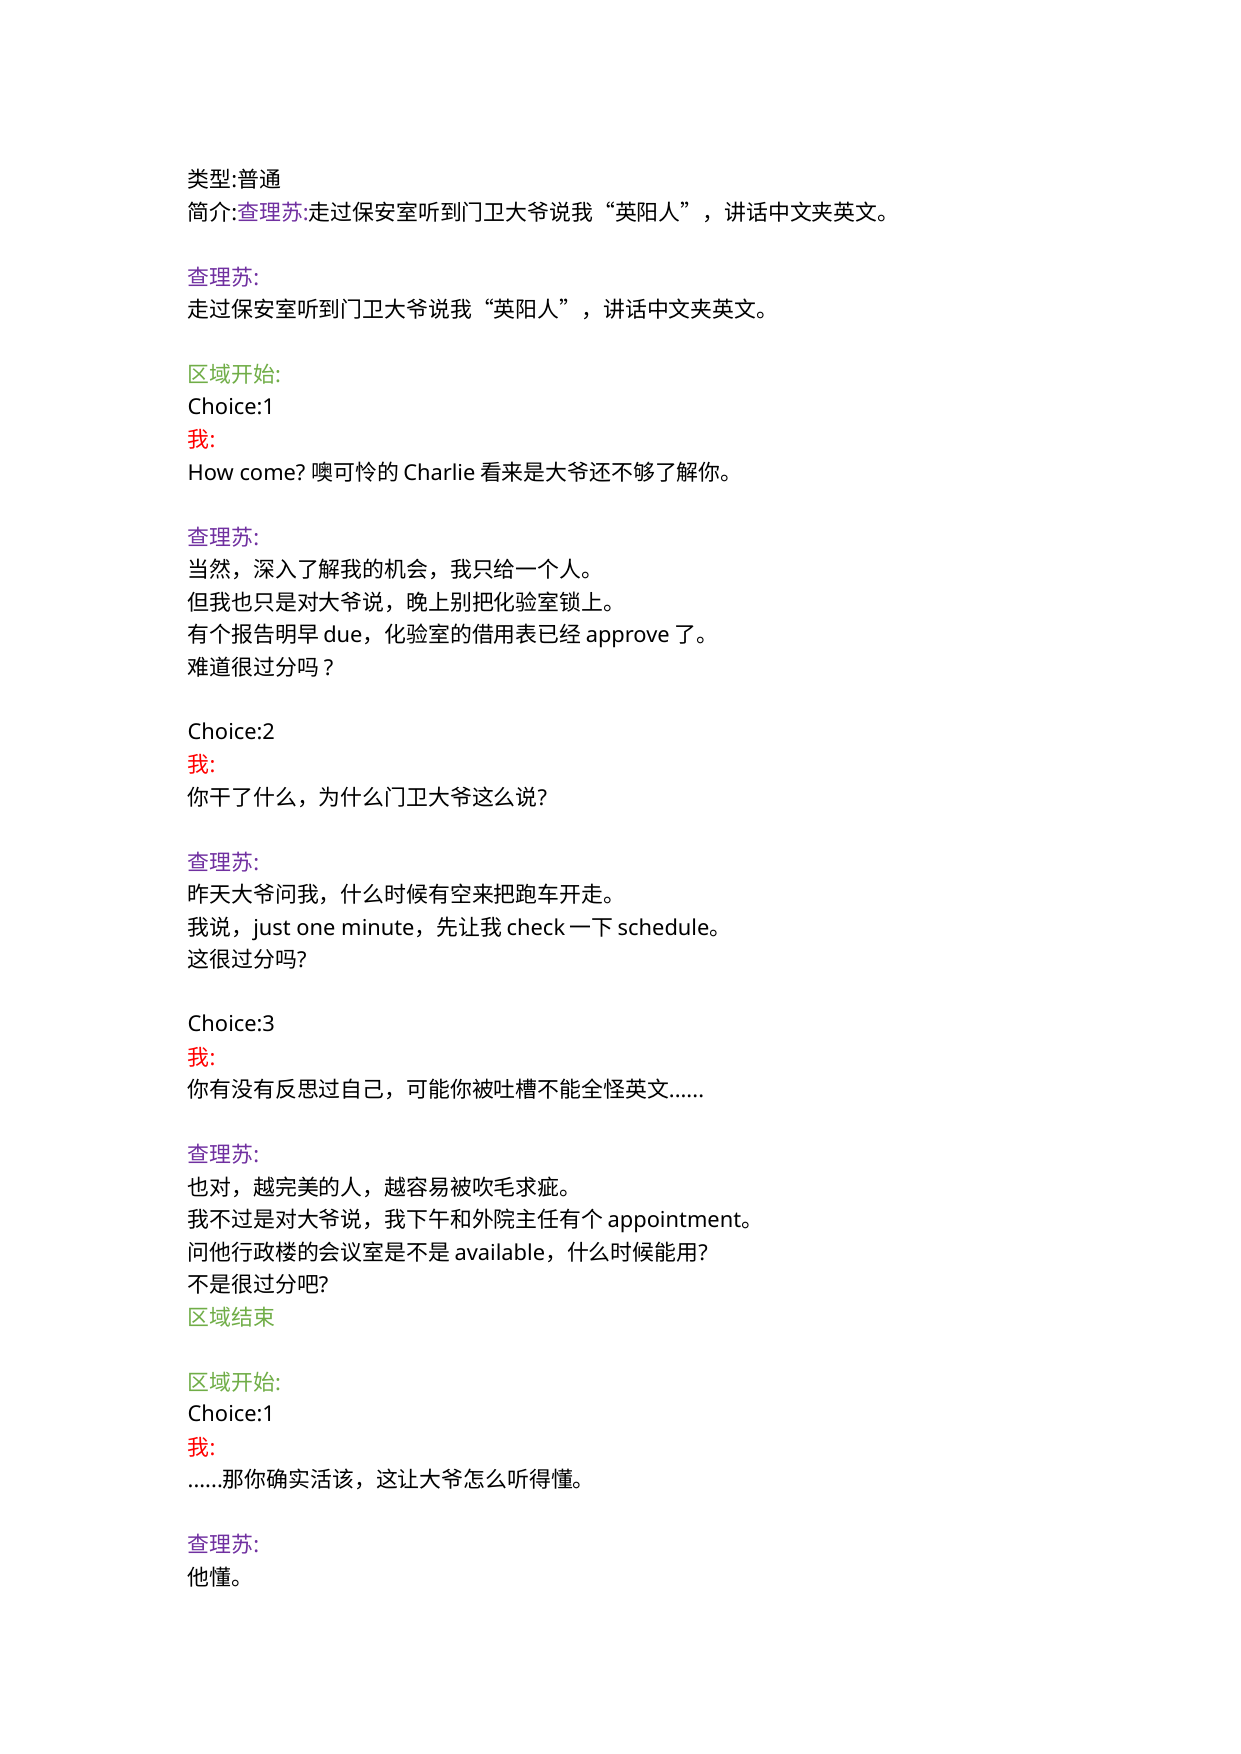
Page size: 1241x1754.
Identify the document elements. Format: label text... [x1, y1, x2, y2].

text 我: [187, 422, 1053, 454]
text 他懂。 [187, 1559, 1053, 1592]
text 我: [187, 747, 1053, 779]
text 不是很过分吧? [187, 1267, 1053, 1299]
text 我: [187, 1039, 1053, 1072]
text How come? 噢可怜的Charlie看来是大爷还不够了解你。 [187, 454, 1053, 487]
text Choice:1 [187, 389, 1053, 422]
text 区域结束 [187, 1299, 1053, 1332]
text Choice:2 [187, 714, 1053, 747]
text 昨天大爷问我，什么时候有空来把跑车开走。 [187, 877, 1053, 909]
text 区域开始: [187, 357, 1053, 389]
text 我说，just one minute，先让我check一下schedule。 [187, 909, 1053, 942]
text 查理苏: [187, 1137, 1053, 1169]
text 我: [187, 1429, 1053, 1462]
text Choice:1 [187, 1397, 1053, 1429]
text Choice:3 [187, 1007, 1053, 1039]
text 也对，越完美的人，越容易被吹毛求疵。 [187, 1169, 1053, 1202]
text 有个报告明早due，化验室的借用表已经approve了。 [187, 617, 1053, 649]
text 走过保安室听到门卫大爷说我“英阳人”，讲话中文夹英文。 [187, 292, 1053, 324]
text 当然，深入了解我的机会，我只给一个人。 [187, 552, 1053, 584]
text 你干了什么，为什么门卫大爷这么说? [187, 779, 1053, 812]
text 区域开始: [187, 1364, 1053, 1397]
text 你有没有反思过自己，可能你被吐槽不能全怪英文...... [187, 1072, 1053, 1104]
text 简介:查理苏:走过保安室听到门卫大爷说我“英阳人”，讲话中文夹英文。 [187, 194, 1053, 227]
text 查理苏: [187, 1527, 1053, 1559]
text 查理苏: [187, 519, 1053, 552]
text 查理苏: [187, 259, 1053, 292]
text 问他行政楼的会议室是不是available，什么时候能用? [187, 1234, 1053, 1267]
text 难道很过分吗 ? [187, 649, 1053, 682]
text 查理苏: [187, 844, 1053, 877]
text 类型:普通 [187, 162, 1053, 194]
text 但我也只是对大爷说，晚上别把化验室锁上。 [187, 584, 1053, 617]
text ......那你确实活该，这让大爷怎么听得懂。 [187, 1462, 1053, 1494]
text 这很过分吗? [187, 942, 1053, 974]
text 我不过是对大爷说，我下午和外院主任有个appointment。 [187, 1202, 1053, 1234]
